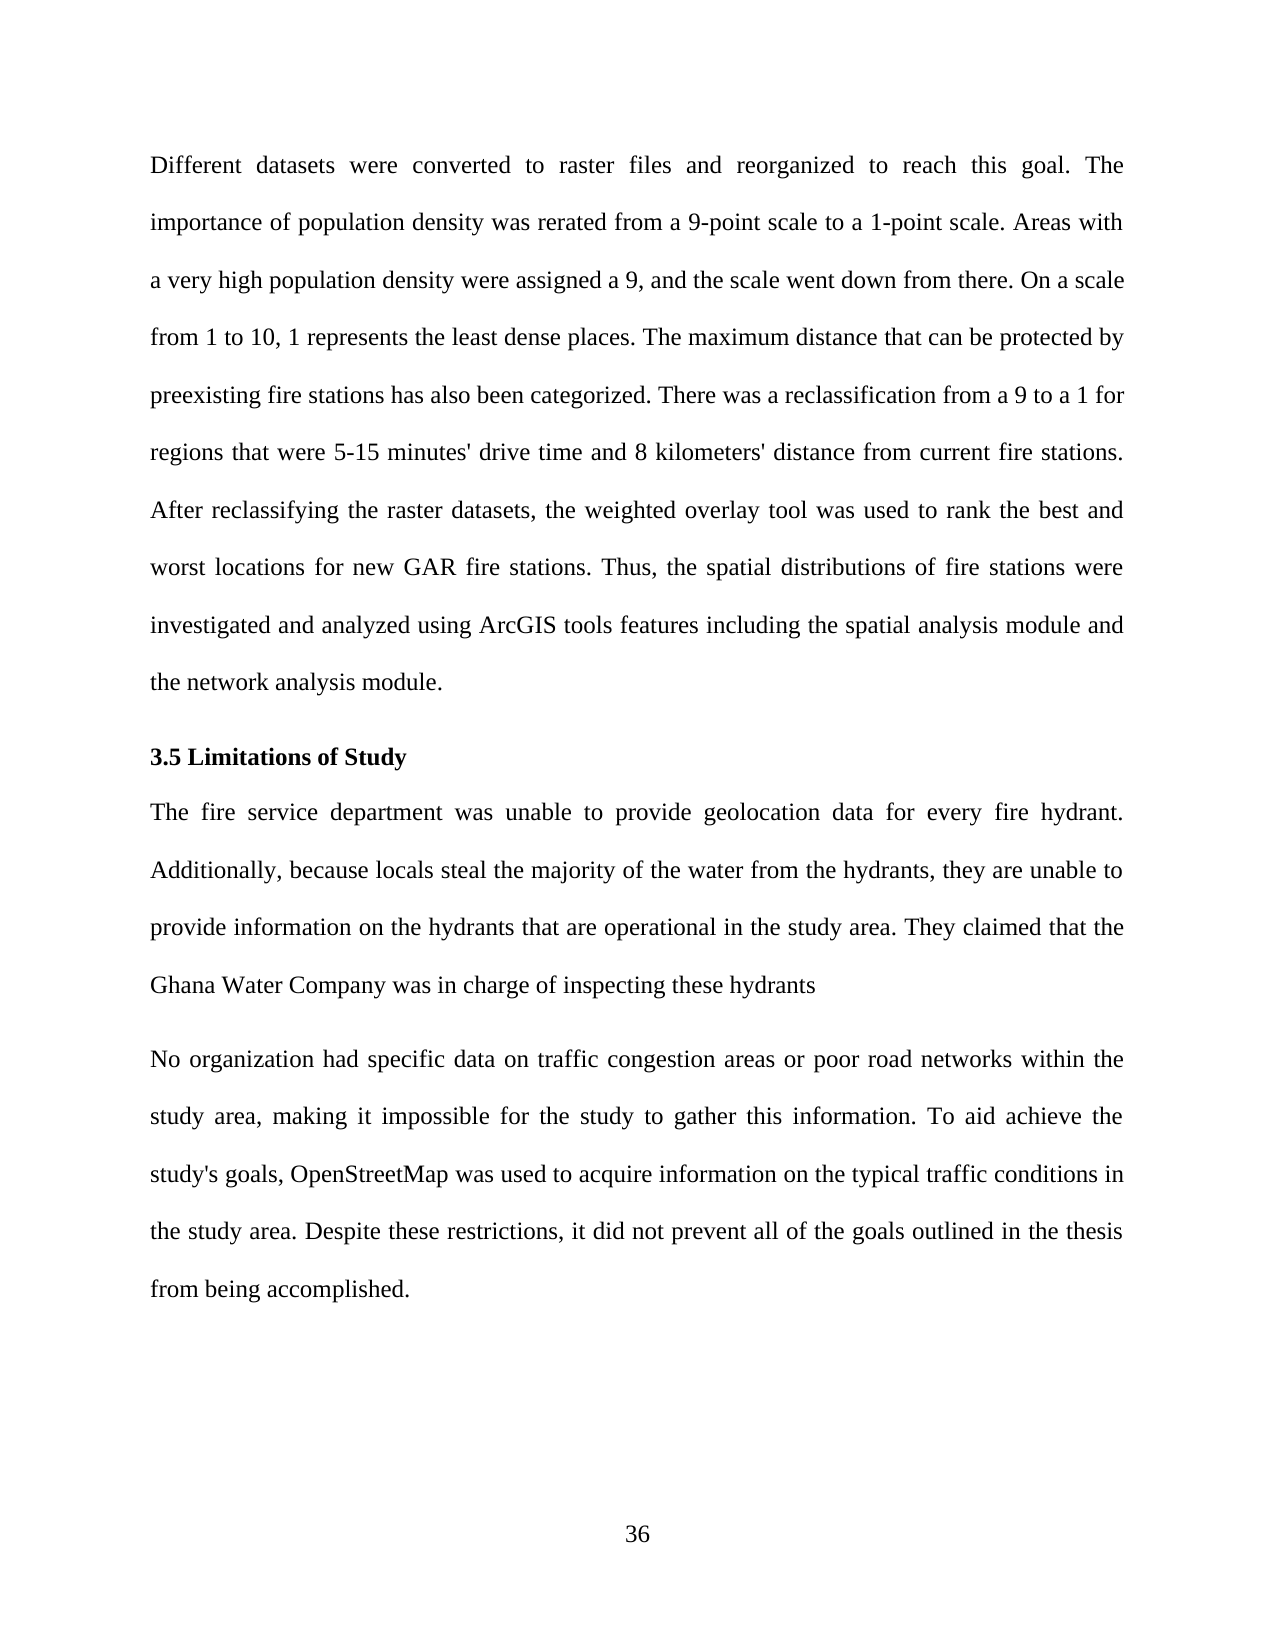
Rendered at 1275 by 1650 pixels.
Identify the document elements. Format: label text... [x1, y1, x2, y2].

text No organization had specific data on traffic congestion areas or poor road networks within the study area, making it impossible for the study to gather this information. To aid achieve the study's goals, OpenStreetMap was used to acquire information on the typical traffic conditions in the study area. Despite these restrictions, it did not prevent all of the goals outlined in the thesis from being accomplished. [150, 1044, 1125, 1303]
subtitle 3.5 Limitations of Study [150, 742, 1125, 770]
text Different datasets were converted to raster files and reorganized to reach this goal. The importance of population density was rerated from a 9-point scale to a 1-point scale. Areas with a very high population density were assigned a 9, and the scale went down from there. On a scale from 1 to 10, 1 represents the least dense places. The maximum distance that can be protected by preexisting fire stations has also been categorized. There was a reclassification from a 9 to a 1 for regions that were 5-15 minutes' drive time and 8 kilometers' distance from current fire stations. After reclassifying the raster datasets, the weighted overlay tool was used to rank the best and worst locations for new GAR fire stations. Thus, the spatial distributions of fire stations were investigated and analyzed using ArcGIS tools features including the spatial analysis module and the network analysis module. [150, 150, 1125, 696]
text The fire service department was unable to provide geolocation data for every fire hydrant. Additionally, because locals steal the majority of the water from the hydrants, they are unable to provide information on the hydrants that are operational in the study area. They claimed that the Ghana Water Company was in charge of inspecting these hydrants [150, 797, 1125, 998]
